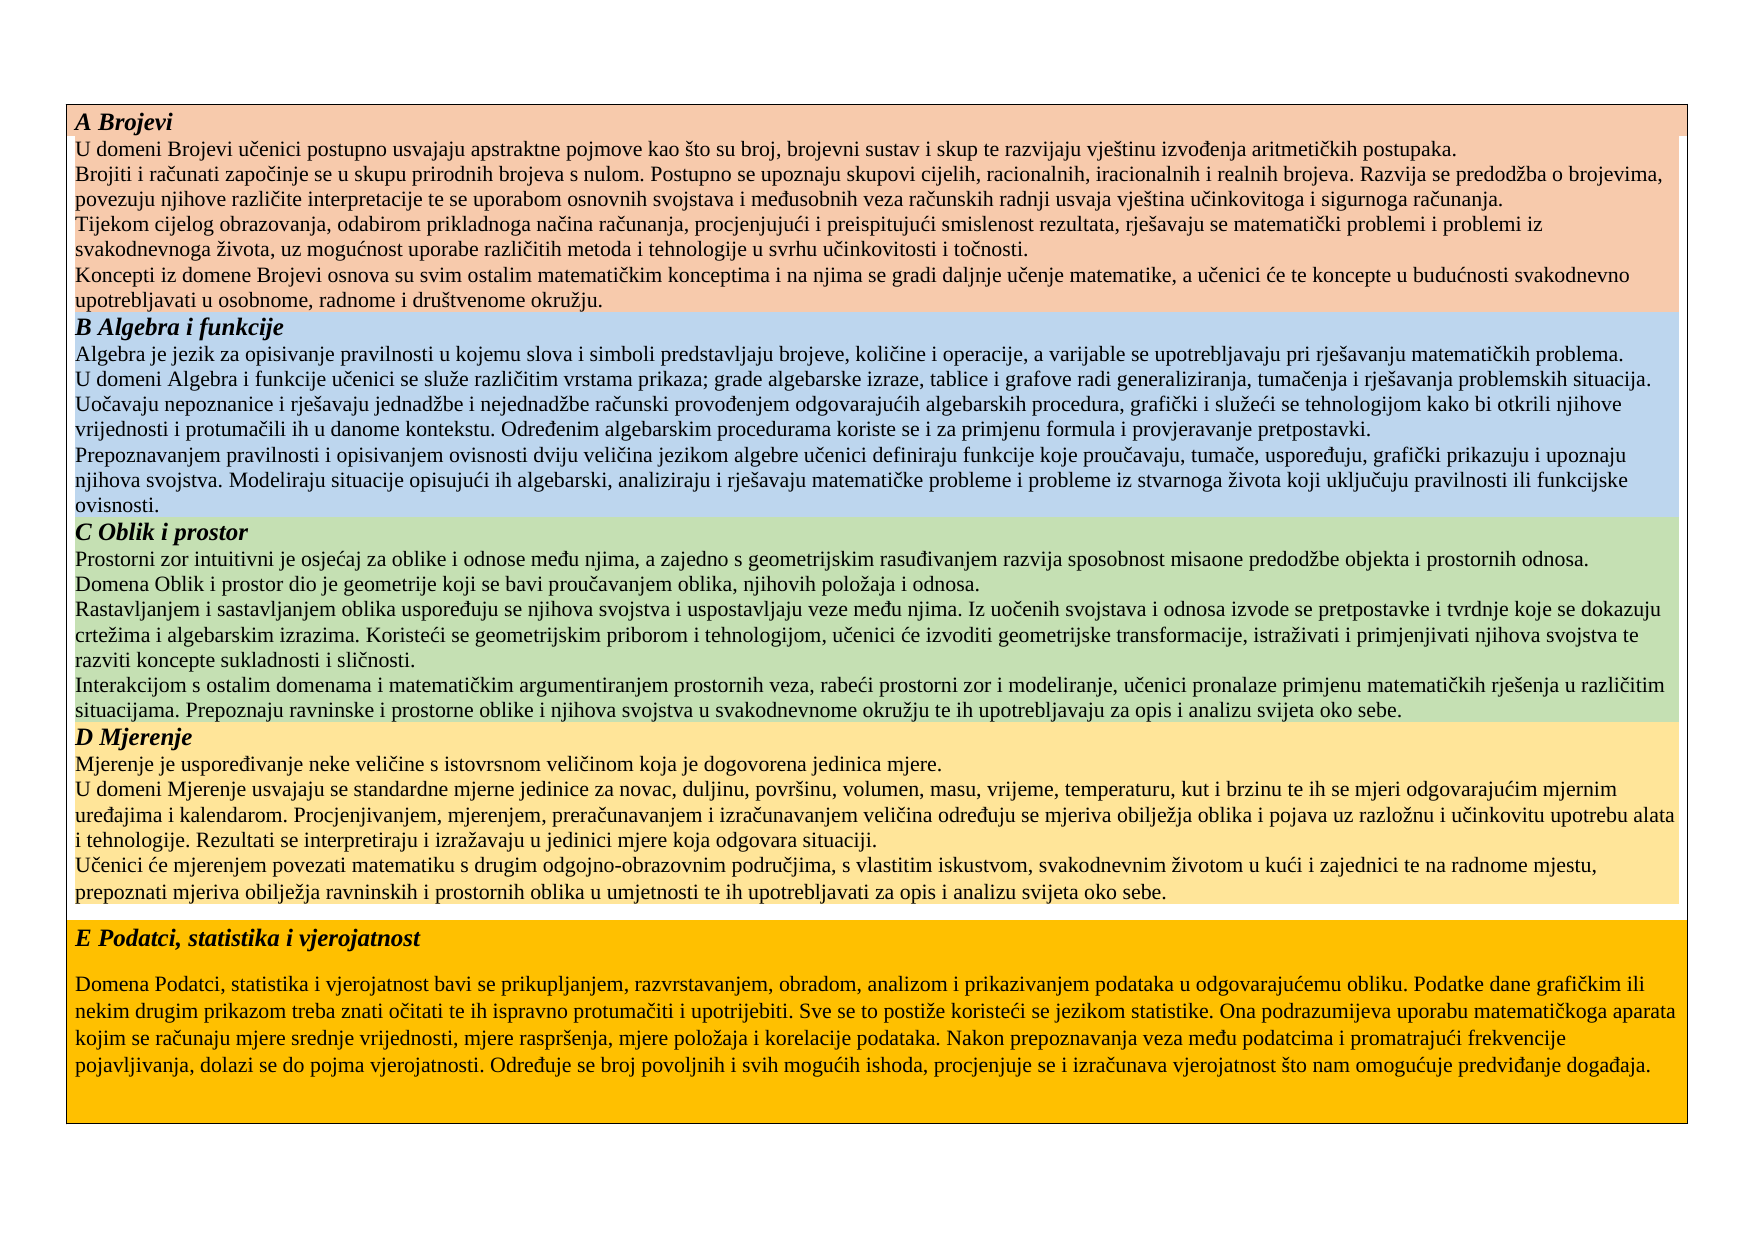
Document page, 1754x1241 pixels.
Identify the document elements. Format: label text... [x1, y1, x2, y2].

text E Podatci, statistika i vjerojatnost [67, 920, 1687, 952]
text D Mjerenje [75, 722, 1679, 751]
text Brojiti i računati započinje se u skupu prirodnih brojeva s nulom. Postupno se upoznaju skupovi cijelih, racionalnih, iracionalnih i realnih brojeva. Razvija se predodžba o brojevima, povezuju njihove različite interpretacije te se uporabom osnovnih svojstava i međusobnih veza računskih radnji usvaja vještina učinkovitoga i sigurnoga računanja. [75, 161, 1679, 211]
text U domeni Mjerenje usvajaju se standardne mjerne jedinice za novac, duljinu, površinu, volumen, masu, vrijeme, temperaturu, kut i brzinu te ih se mjeri odgovarajućim mjernim uređajima i kalendarom. Procjenjivanjem, mjerenjem, preračunavanjem i izračunavanjem veličina određuju se mjeriva obilježja oblika i pojava uz razložnu i učinkovitu upotrebu alata i tehnologije. Rezultati se interpretiraju i izražavaju u jedinici mjere koja odgovara situaciji. [75, 776, 1679, 852]
text Domena Oblik i prostor dio je geometrije koji se bavi proučavanjem oblika, njihovih položaja i odnosa. [75, 571, 1679, 596]
text U domeni Algebra i funkcije učenici se služe različitim vrstama prikaza; grade algebarske izraze, tablice i grafove radi generaliziranja, tumačenja i rješavanja problemskih situacija. Uočavaju nepoznanice i rješavaju jednadžbe i nejednadžbe računski provođenjem odgovarajućih algebarskih procedura, grafički i služeći se tehnologijom kako bi otkrili njihove vrijednosti i protumačili ih u danome kontekstu. Određenim algebarskim procedurama koriste se i za primjenu formula i provjeravanje pretpostavki. [75, 366, 1679, 442]
text Mjerenje je uspoređivanje neke veličine s istovrsnom veličinom koja je dogovorena jedinica mjere. [75, 751, 1679, 776]
text Algebra je jezik za opisivanje pravilnosti u kojemu slova i simboli predstavljaju brojeve, količine i operacije, a varijable se upotrebljavaju pri rješavanju matematičkih problema. [75, 341, 1679, 366]
text Prepoznavanjem pravilnosti i opisivanjem ovisnosti dviju veličina jezikom algebre učenici definiraju funkcije koje proučavaju, tumače, uspoređuju, grafički prikazuju i upoznaju njihova svojstva. Modeliraju situacije opisujući ih algebarski, analiziraju i rješavaju matematičke probleme i probleme iz stvarnoga života koji uključuju pravilnosti ili funkcijske ovisnosti. [75, 442, 1679, 517]
text Koncepti iz domene Brojevi osnova su svim ostalim matematičkim konceptima i na njima se gradi daljnje učenje matematike, a učenici će te koncepte u budućnosti svakodnevno upotrebljavati u osobnome, radnome i društvenome okružju. [75, 262, 1679, 312]
text B Algebra i funkcije [75, 312, 1679, 341]
text Učenici će mjerenjem povezati matematiku s drugim odgojno-obrazovnim područjima, s vlastitim iskustvom, svakodnevnim životom u kući i zajednici te na radnome mjestu, prepoznati mjeriva obilježja ravninskih i prostornih oblika u umjetnosti te ih upotrebljavati za opis i analizu svijeta oko sebe. [75, 852, 1679, 904]
text Rastavljanjem i sastavljanjem oblika uspoređuju se njihova svojstva i uspostavljaju veze među njima. Iz uočenih svojstava i odnosa izvode se pretpostavke i tvrdnje koje se dokazuju crtežima i algebarskim izrazima. Koristeći se geometrijskim priborom i tehnologijom, učenici će izvoditi geometrijske transformacije, istraživati i primjenjivati njihova svojstva te razviti koncepte sukladnosti i sličnosti. [75, 596, 1679, 672]
text A Brojevi [67, 105, 1687, 136]
text Prostorni zor intuitivni je osjećaj za oblike i odnose među njima, a zajedno s geometrijskim rasuđivanjem razvija sposobnost misaone predodžbe objekta i prostornih odnosa. [75, 546, 1679, 571]
text Interakcijom s ostalim domenama i matematičkim argumentiranjem prostornih veza, rabeći prostorni zor i modeliranje, učenici pronalaze primjenu matematičkih rješenja u različitim situacijama. Prepoznaju ravninske i prostorne oblike i njihova svojstva u svakodnevnome okružju te ih upotrebljavaju za opis i analizu svijeta oko sebe. [75, 672, 1679, 722]
text U domeni Brojevi učenici postupno usvajaju apstraktne pojmove kao što su broj, brojevni sustav i skup te razvijaju vještinu izvođenja aritmetičkih postupaka. [75, 136, 1679, 161]
text Domena Podatci, statistika i vjerojatnost bavi se prikupljanjem, razvrstavanjem, obradom, analizom i prikazivanjem podataka u odgovarajućemu obliku. Podatke dane grafičkim ili nekim drugim prikazom treba znati očitati te ih ispravno protumačiti i upotrijebiti. Sve se to postiže koristeći se jezikom statistike. Ona podrazumijeva uporabu matematičkoga aparata kojim se računaju mjere srednje vrijednosti, mjere raspršenja, mjere položaja i korelacije podataka. Nakon prepoznavanja veza među podatcima i promatrajući frekvencije pojavljivanja, dolazi se do pojma vjerojatnosti. Određuje se broj povoljnih i svih mogućih ishoda, procjenjuje se i izračunava vjerojatnost što nam omogućuje predviđanje događaja. [67, 968, 1687, 1078]
text C Oblik i prostor [75, 517, 1679, 546]
text Tijekom cijelog obrazovanja, odabirom prikladnoga načina računanja, procjenjujući i preispitujući smislenost rezultata, rješavaju se matematički problemi i problemi iz svakodnevnoga života, uz mogućnost uporabe različitih metoda i tehnologije u svrhu učinkovitosti i točnosti. [75, 211, 1679, 262]
